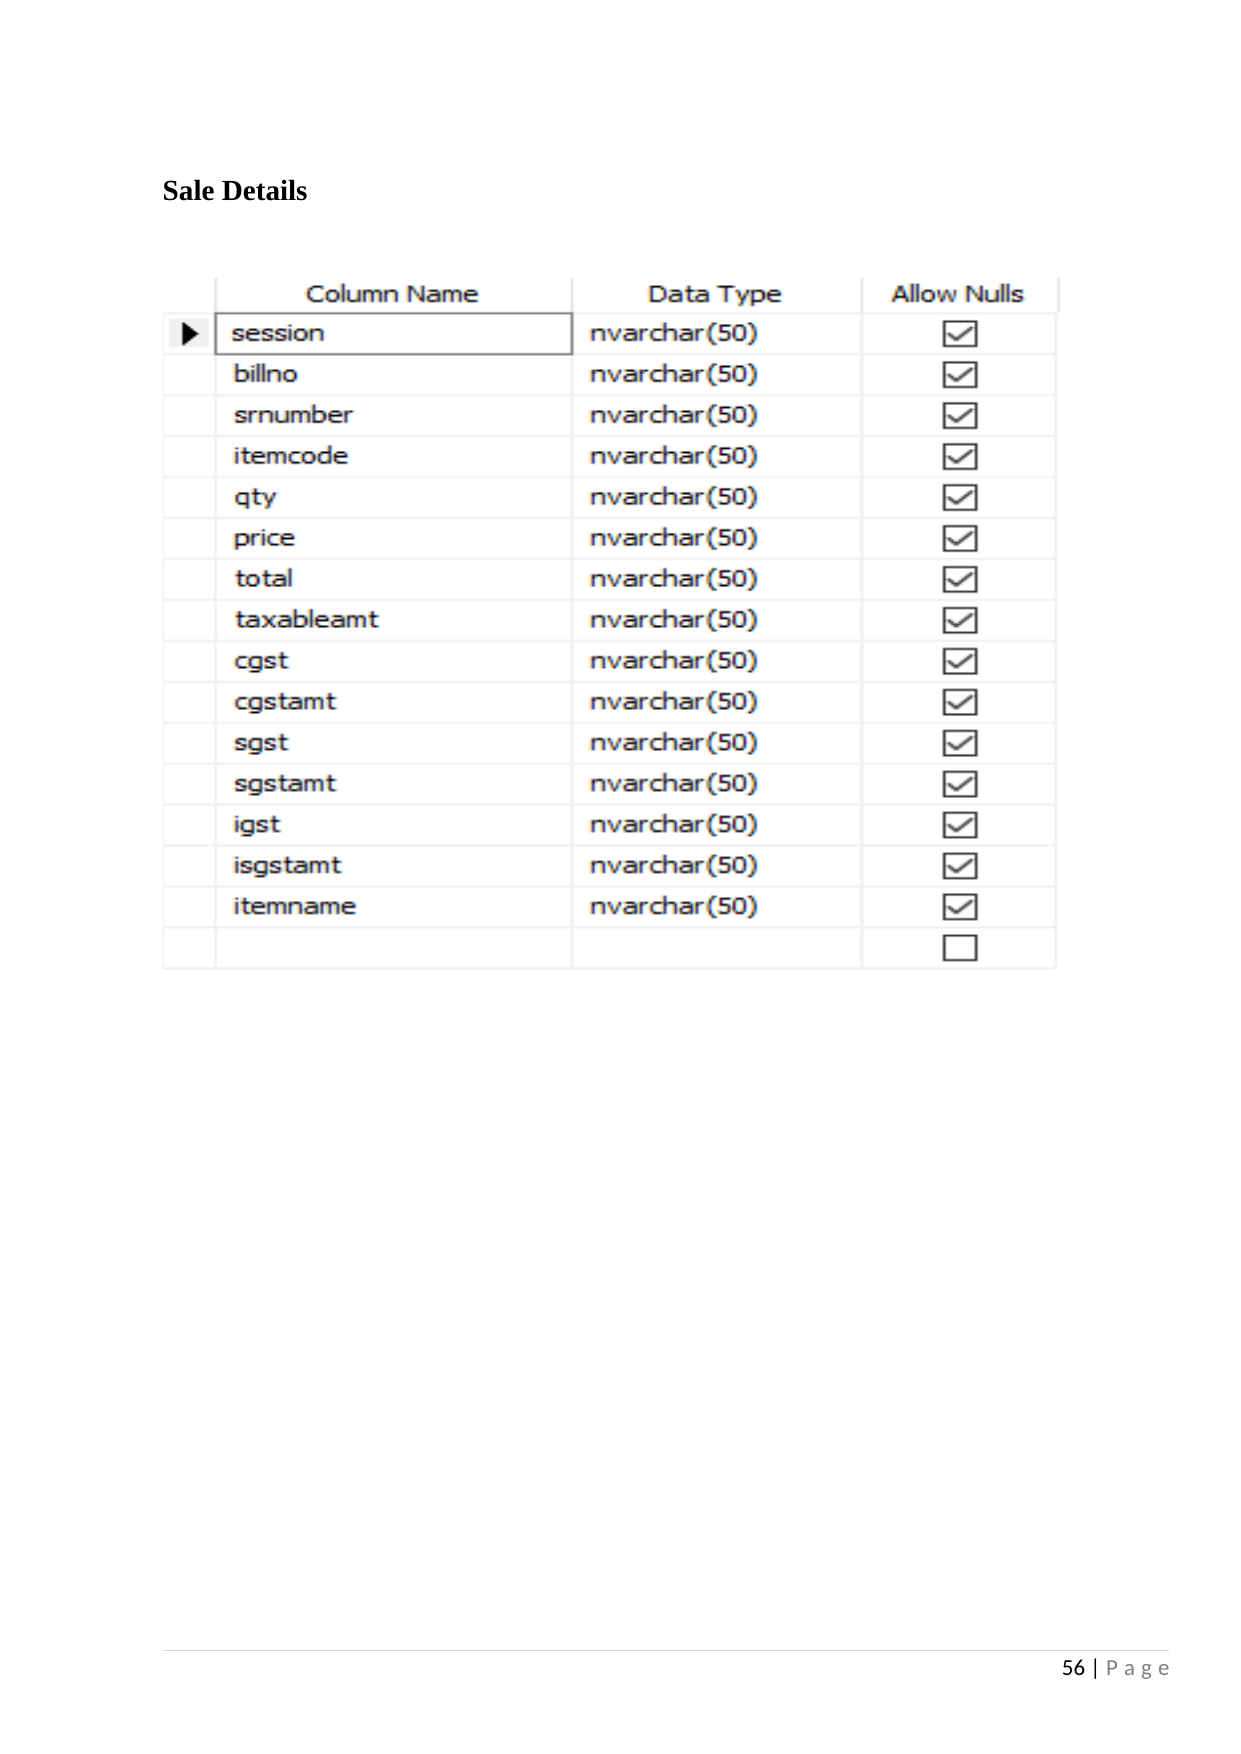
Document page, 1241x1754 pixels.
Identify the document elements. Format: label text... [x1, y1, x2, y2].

text Sale Details [162, 173, 1169, 206]
picture [162, 278, 1089, 976]
